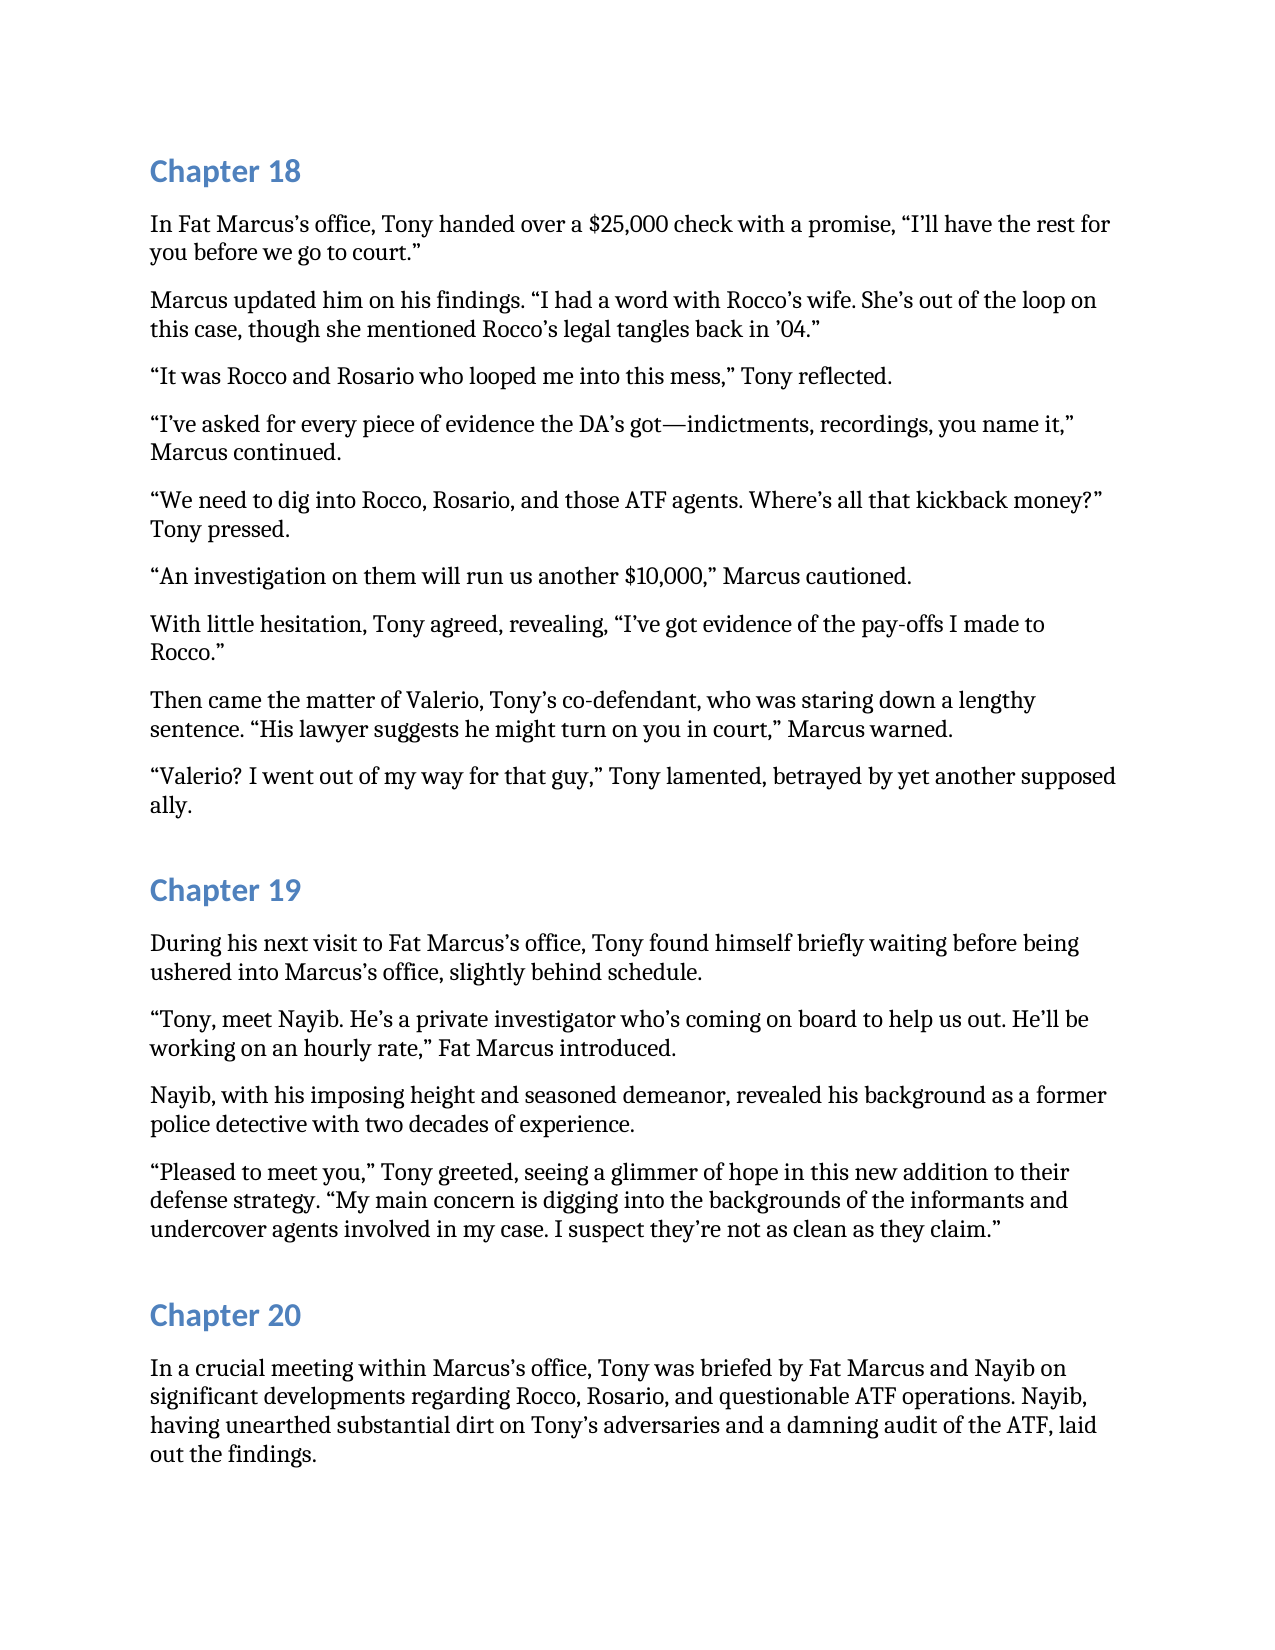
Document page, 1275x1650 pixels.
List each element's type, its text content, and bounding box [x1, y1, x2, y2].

text In Fat Marcus’s office, Tony handed over a $25,000 check with a promise, “I’ll have the rest for you before we go to court.” [150, 209, 1125, 267]
text “We need to dig into Rocco, Rosario, and those ATF agents. Where’s all that kickback money?” Tony pressed. [150, 486, 1125, 543]
text “It was Rocco and Rosario who looped me into this mess,” Tony reflected. [150, 362, 1125, 391]
subtitle Chapter 18 [150, 150, 1125, 191]
text “Tony, meet Nayib. He’s a private investigator who’s coming on board to help us out. He’ll be working on an hourly rate,” Fat Marcus introduced. [150, 1005, 1125, 1063]
text “I’ve asked for every piece of evidence the DA’s got—indictments, recordings, you name it,” Marcus continued. [150, 409, 1125, 467]
subtitle Chapter 20 [150, 1294, 1125, 1335]
text In a crucial meeting within Marcus’s office, Tony was briefed by Fat Marcus and Nayib on significant developments regarding Rocco, Rosario, and questionable ATF operations. Nayib, having unearthed substantial dirt on Tony’s adversaries and a damning audit of the ATF, laid out the findings. [150, 1353, 1125, 1468]
text “An investigation on them will run us another $10,000,” Marcus cautioned. [150, 562, 1125, 591]
subtitle Chapter 19 [150, 869, 1125, 910]
text With little hesitation, Tony agreed, revealing, “I’ve got evidence of the pay-offs I made to Rocco.” [150, 609, 1125, 667]
text Marcus updated him on his findings. “I had a word with Rocco’s wife. She’s out of the loop on this case, though she mentioned Rocco’s legal tangles back in ’04.” [150, 286, 1125, 343]
text Nayib, with his imposing height and seasoned demeanor, revealed his background as a former police detective with two decades of experience. [150, 1081, 1125, 1139]
text Then came the matter of Valerio, Tony’s co-defendant, who was staring down a lengthy sentence. “His lawyer suggests he might turn on you in court,” Marcus warned. [150, 686, 1125, 743]
text “Pleased to meet you,” Tony greeted, seeing a glimmer of hope in this new addition to their defense strategy. “My main concern is digging into the backgrounds of the informants and undercover agents involved in my case. I suspect they’re not as clean as they claim.” [150, 1158, 1125, 1244]
text “Valerio? I went out of my way for that guy,” Tony lamented, betrayed by yet another supposed ally. [150, 762, 1125, 819]
text During his next visit to Fat Marcus’s office, Tony found himself briefly waiting before being ushered into Marcus’s office, slightly behind schedule. [150, 929, 1125, 986]
